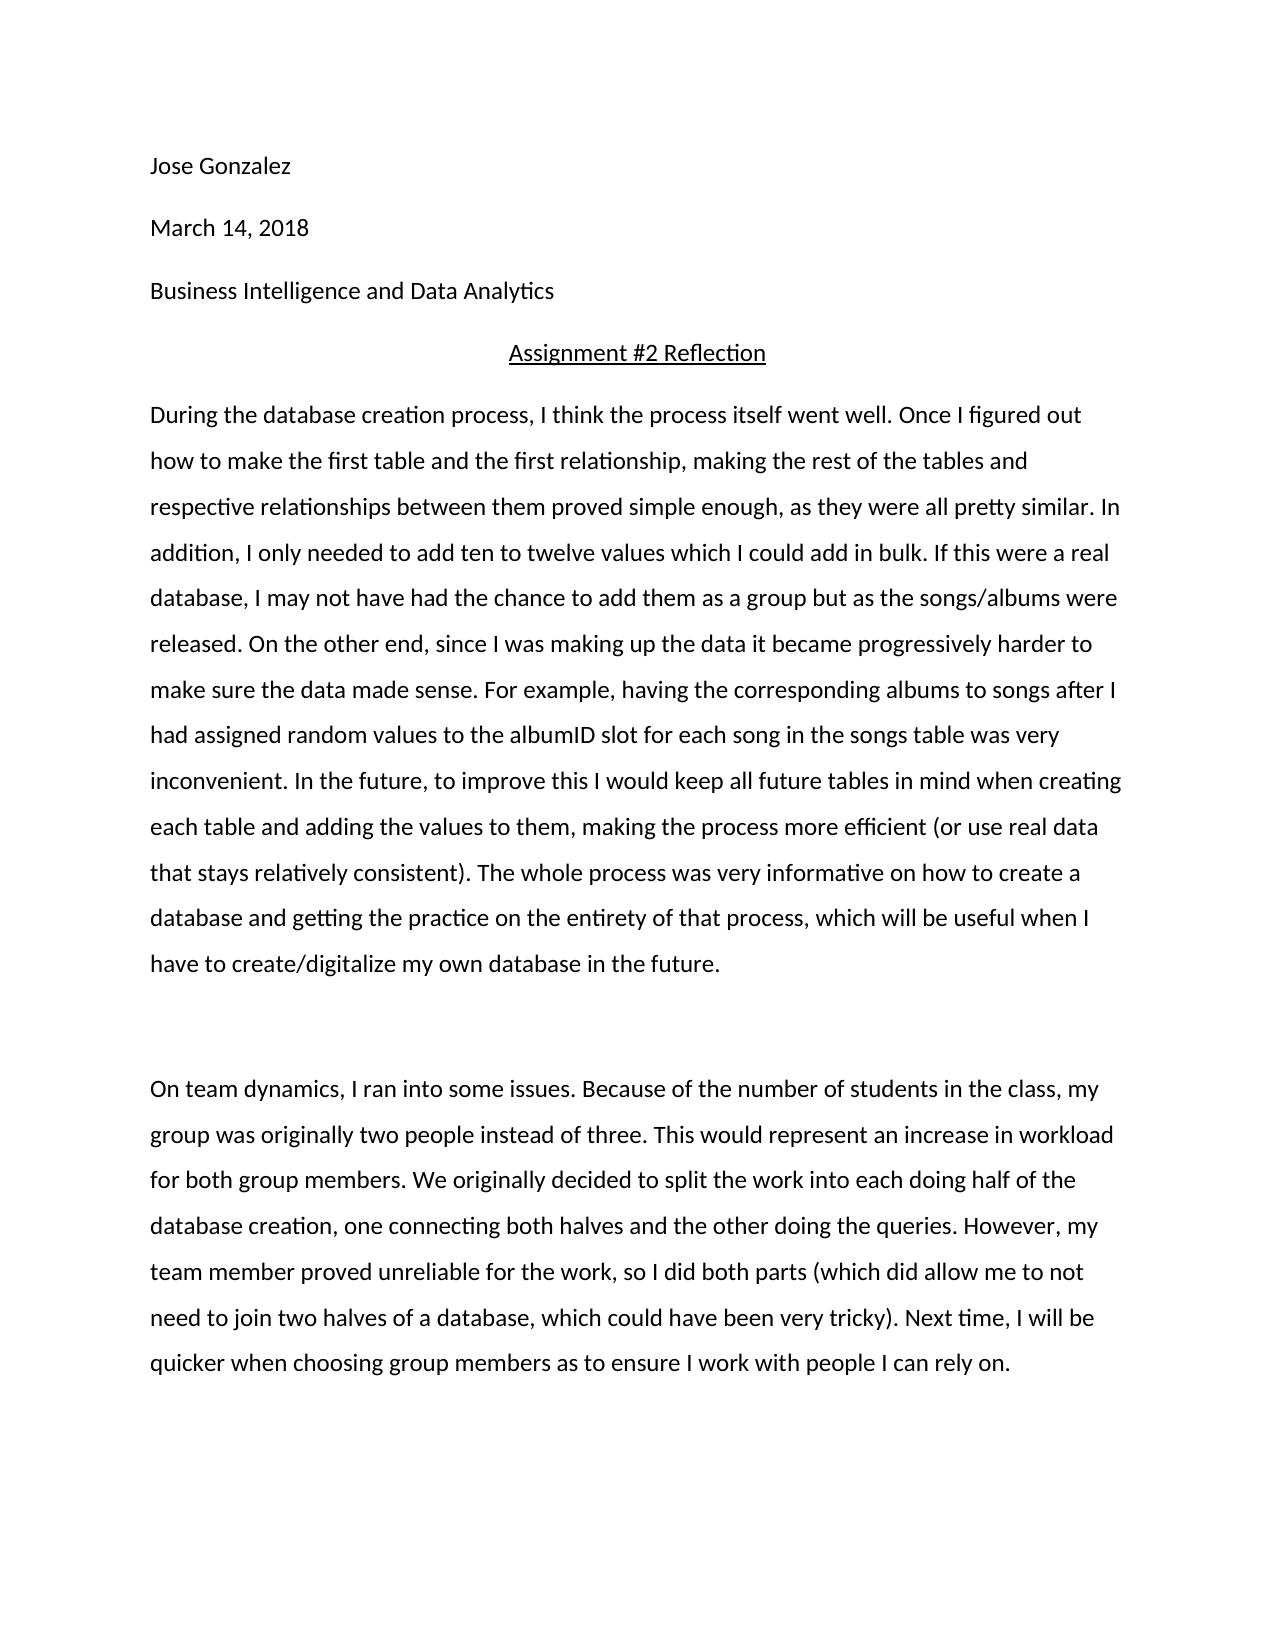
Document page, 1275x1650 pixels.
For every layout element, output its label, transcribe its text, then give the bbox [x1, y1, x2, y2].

text Business Intelligence and Data Analytics [150, 275, 1125, 305]
text During the database creation process, I think the process itself went well. Once I figured out how to make the first table and the first relationship, making the rest of the tables and respective relationships between them proved simple enough, as they were all pretty similar. In addition, I only needed to add ten to twelve values which I could add in bulk. If this were a real database, I may not have had the chance to add them as a group but as the songs/albums were released. On the other end, since I was making up the data it became progressively harder to make sure the data made sense. For example, having the corresponding albums to songs after I had assigned random values to the albumID slot for each song in the songs table was very inconvenient. In the future, to improve this I would keep all future tables in mind when creating each table and adding the values to them, making the process more efficient (or use real data that stays relatively consistent). The whole process was very informative on how to create a database and getting the practice on the entirety of that process, which will be useful when I have to create/digitalize my own database in the future. [150, 399, 1125, 979]
text Assignment #2 Reflection [150, 337, 1125, 368]
text March 14, 2018 [150, 212, 1125, 243]
text On team dynamics, I ran into some issues. Because of the number of students in the class, my group was originally two people instead of three. This would represent an increase in workload for both group members. We originally decided to split the work into each doing half of the database creation, one connecting both halves and the other doing the queries. However, my team member proved unreliable for the work, so I did both parts (which did allow me to not need to join two halves of a database, which could have been very tricky). Next time, I will be quicker when choosing group members as to ensure I work with people I can rely on. [150, 1073, 1125, 1378]
text Jose Gonzalez [150, 150, 1125, 181]
